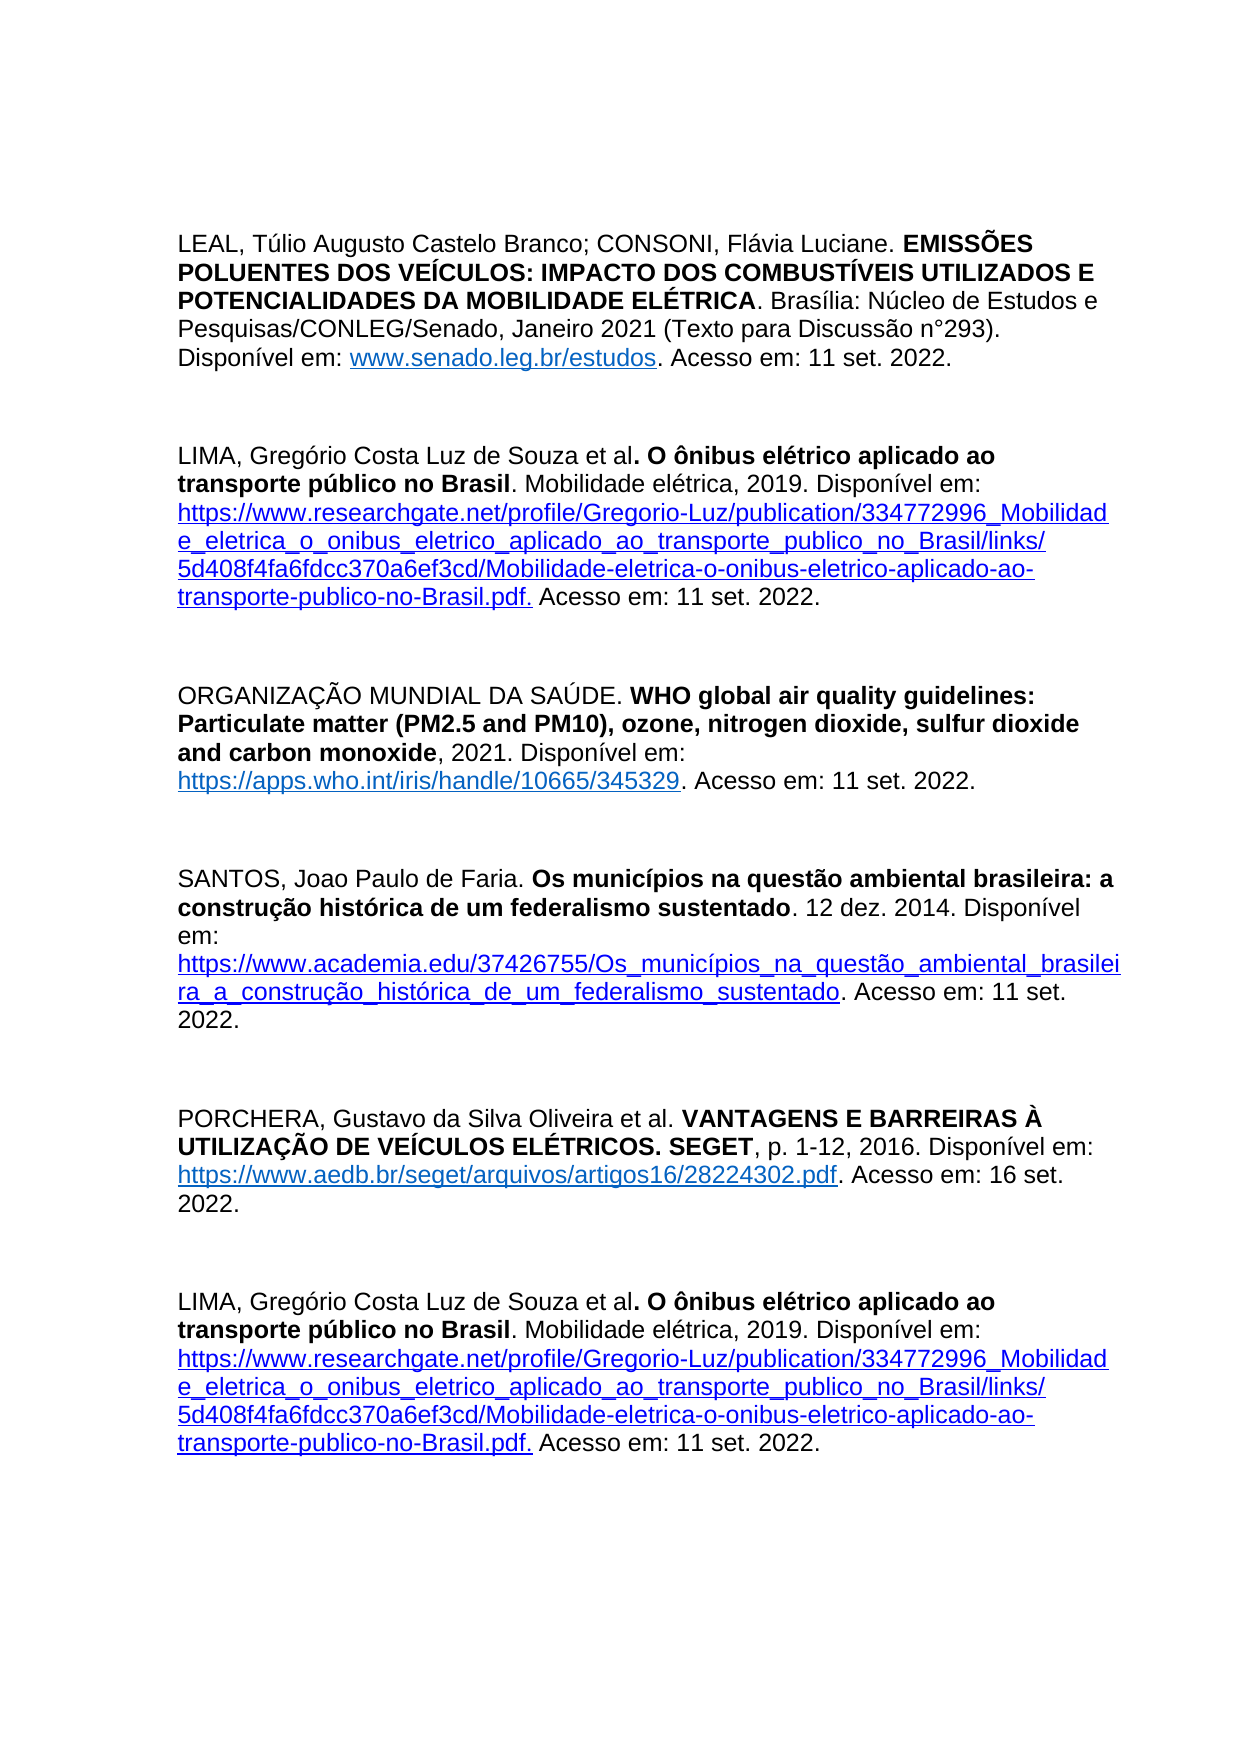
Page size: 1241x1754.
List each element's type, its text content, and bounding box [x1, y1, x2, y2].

text ORGANIZAÇÃO MUNDIAL DA SAÚDE. WHO global air quality guidelines: Particulate matter (PM2.5 and PM10), ozone, nitrogen dioxide, sulfur dioxide and carbon monoxide, 2021. Disponível em: https://apps.who.int/iris/handle/10665/345329. Acesso em: 11 set. 2022. [177, 682, 1122, 794]
text LIMA, Gregório Costa Luz de Souza et al. O ônibus elétrico aplicado ao transporte público no Brasil. Mobilidade elétrica, 2019. Disponível em: https://www.researchgate.net/profile/Gregorio-Luz/publication/334772996_Mobilidade_eletrica_o_onibus_eletrico_aplicado_ao_transporte_publico_no_Brasil/links/5d408f4fa6fdcc370a6ef3cd/Mobilidade-eletrica-o-onibus-eletrico-aplicado-ao-transporte-publico-no-Brasil.pdf. Acesso em: 11 set. 2022. [177, 1288, 1122, 1458]
text LEAL, Túlio Augusto Castelo Branco; CONSONI, Flávia Luciane. EMISSÕES POLUENTES DOS VEÍCULOS: IMPACTO DOS COMBUSTÍVEIS UTILIZADOS E POTENCIALIDADES DA MOBILIDADE ELÉTRICA. Brasília: Núcleo de Estudos e Pesquisas/CONLEG/Senado, Janeiro 2021 (Texto para Discussão n°293). Disponível em: www.senado.leg.br/estudos. Acesso em: 11 set. 2022. [177, 230, 1122, 371]
text PORCHERA, Gustavo da Silva Oliveira et al. VANTAGENS E BARREIRAS À UTILIZAÇÃO DE VEÍCULOS ELÉTRICOS. SEGET, p. 1-12, 2016. Disponível em: https://www.aedb.br/seget/arquivos/artigos16/28224302.pdf. Acesso em: 16 set. 2022. [177, 1105, 1122, 1217]
text SANTOS, Joao Paulo de Faria. Os municípios na questão ambiental brasileira: a construção histórica de um federalismo sustentado. 12 dez. 2014. Disponível em: https://www.academia.edu/37426755/Os_municípios_na_questão_ambiental_brasileira_a_construção_histórica_de_um_federalismo_sustentado. Acesso em: 11 set. 2022. [177, 865, 1122, 1034]
text LIMA, Gregório Costa Luz de Souza et al. O ônibus elétrico aplicado ao transporte público no Brasil. Mobilidade elétrica, 2019. Disponível em: https://www.researchgate.net/profile/Gregorio-Luz/publication/334772996_Mobilidade_eletrica_o_onibus_eletrico_aplicado_ao_transporte_publico_no_Brasil/links/5d408f4fa6fdcc370a6ef3cd/Mobilidade-eletrica-o-onibus-eletrico-aplicado-ao-transporte-publico-no-Brasil.pdf. Acesso em: 11 set. 2022. [177, 442, 1122, 611]
